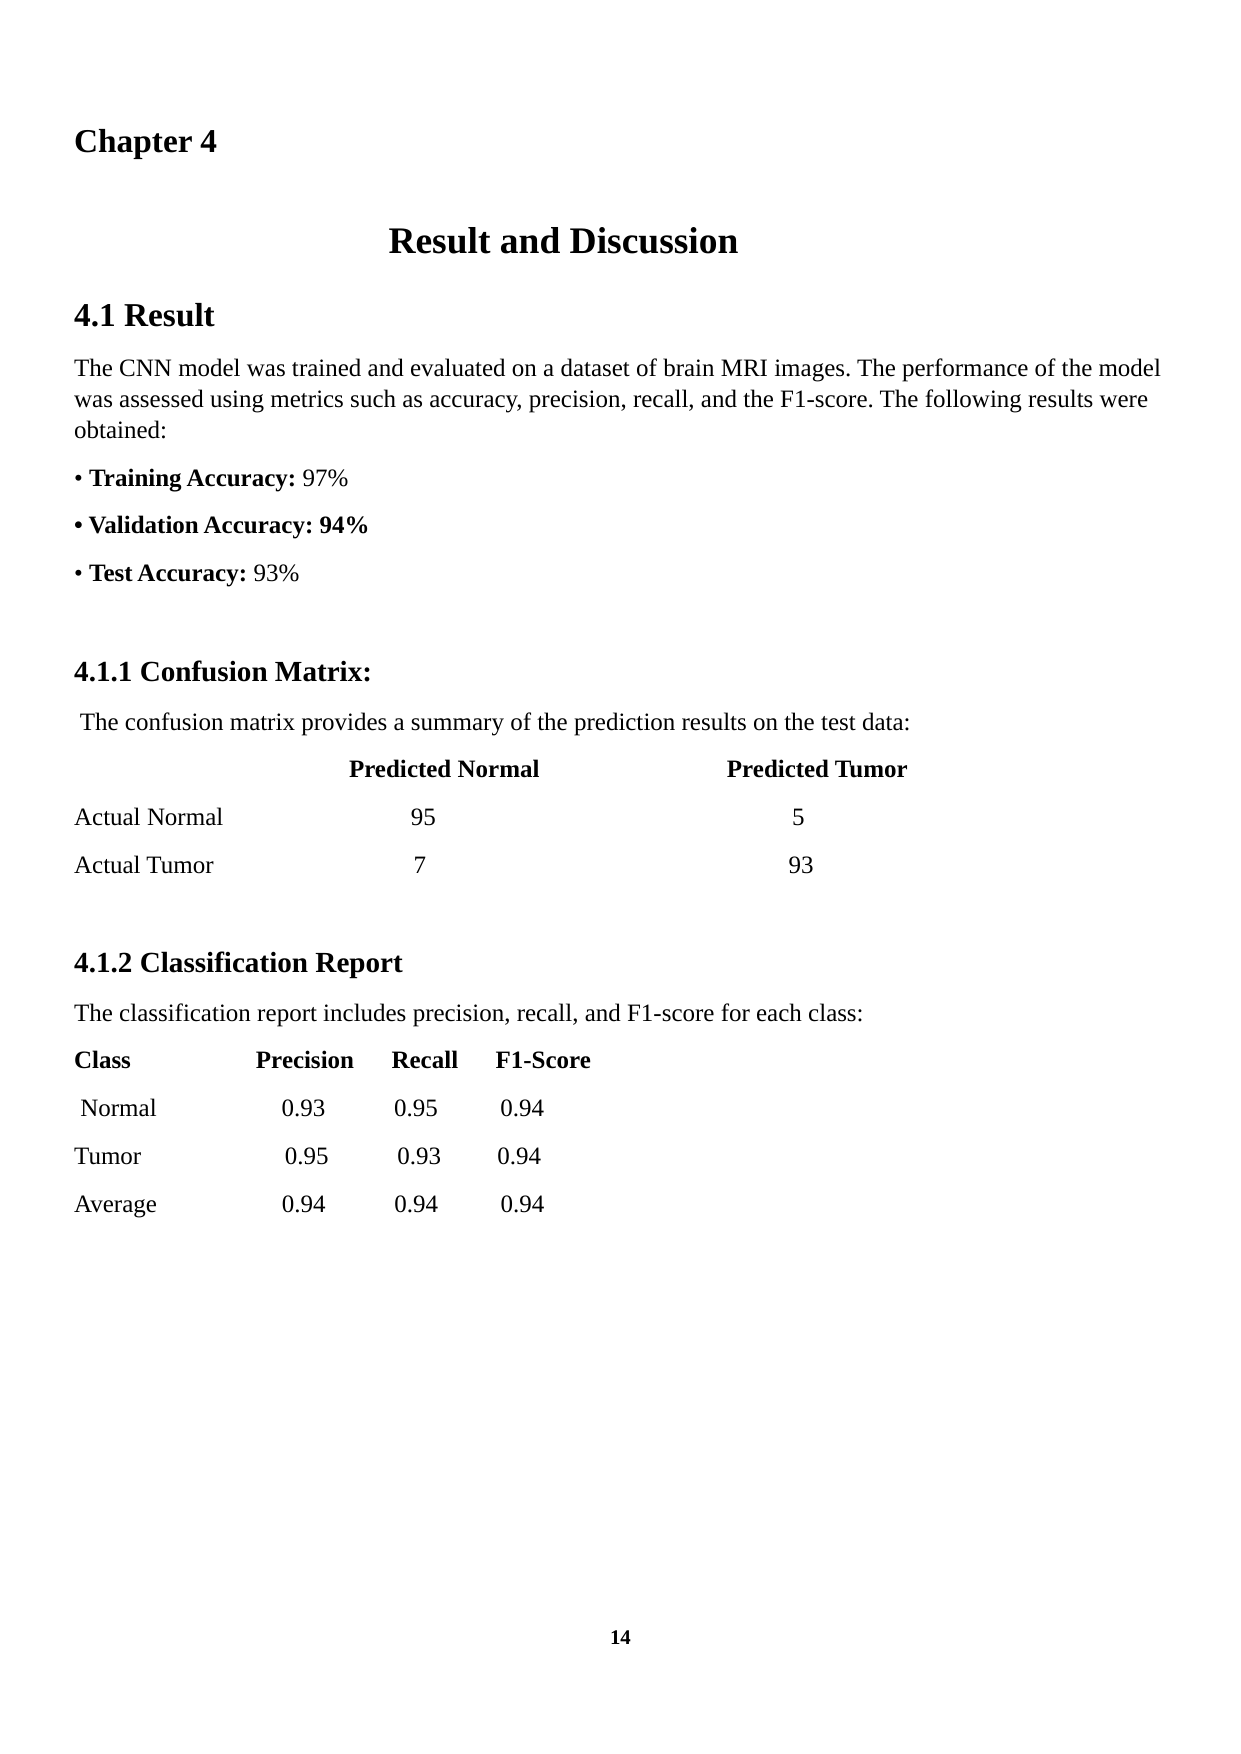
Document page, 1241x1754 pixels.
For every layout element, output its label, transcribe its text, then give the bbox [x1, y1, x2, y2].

text Actual Tumor 7 93 [74, 850, 1166, 878]
text • Validation Accuracy: 94% [74, 511, 1166, 539]
text • Training Accuracy: 97% [74, 463, 1166, 492]
text • Test Accuracy: 93% [74, 558, 1166, 587]
text Result and Discussion [388, 218, 1166, 262]
text The confusion matrix provides a summary of the prediction results on the test data: [74, 707, 1166, 735]
text Average 0.94 0.94 0.94 [74, 1189, 1166, 1217]
text Class Precision Recall F1-Score [74, 1046, 1166, 1074]
text 4.1 Result [74, 295, 1166, 333]
text Tumor 0.95 0.93 0.94 [74, 1141, 1166, 1170]
text Normal 0.93 0.95 0.94 [74, 1093, 1166, 1122]
text 4.1.2 Classification Report [74, 945, 1166, 979]
text Actual Normal 95 5 [74, 802, 1166, 831]
text Predicted Normal Predicted Tumor [74, 754, 1166, 783]
text The classification report includes precision, recall, and F1-score for each class: [74, 998, 1166, 1027]
text Chapter 4 [74, 122, 1166, 160]
text 4.1.1 Confusion Matrix: [74, 654, 1166, 687]
text The CNN model was trained and evaluated on a dataset of brain MRI images. The performance of the model was assessed using metrics such as accuracy, precision, recall, and the F1-score. The following results were obtained: [74, 353, 1166, 444]
